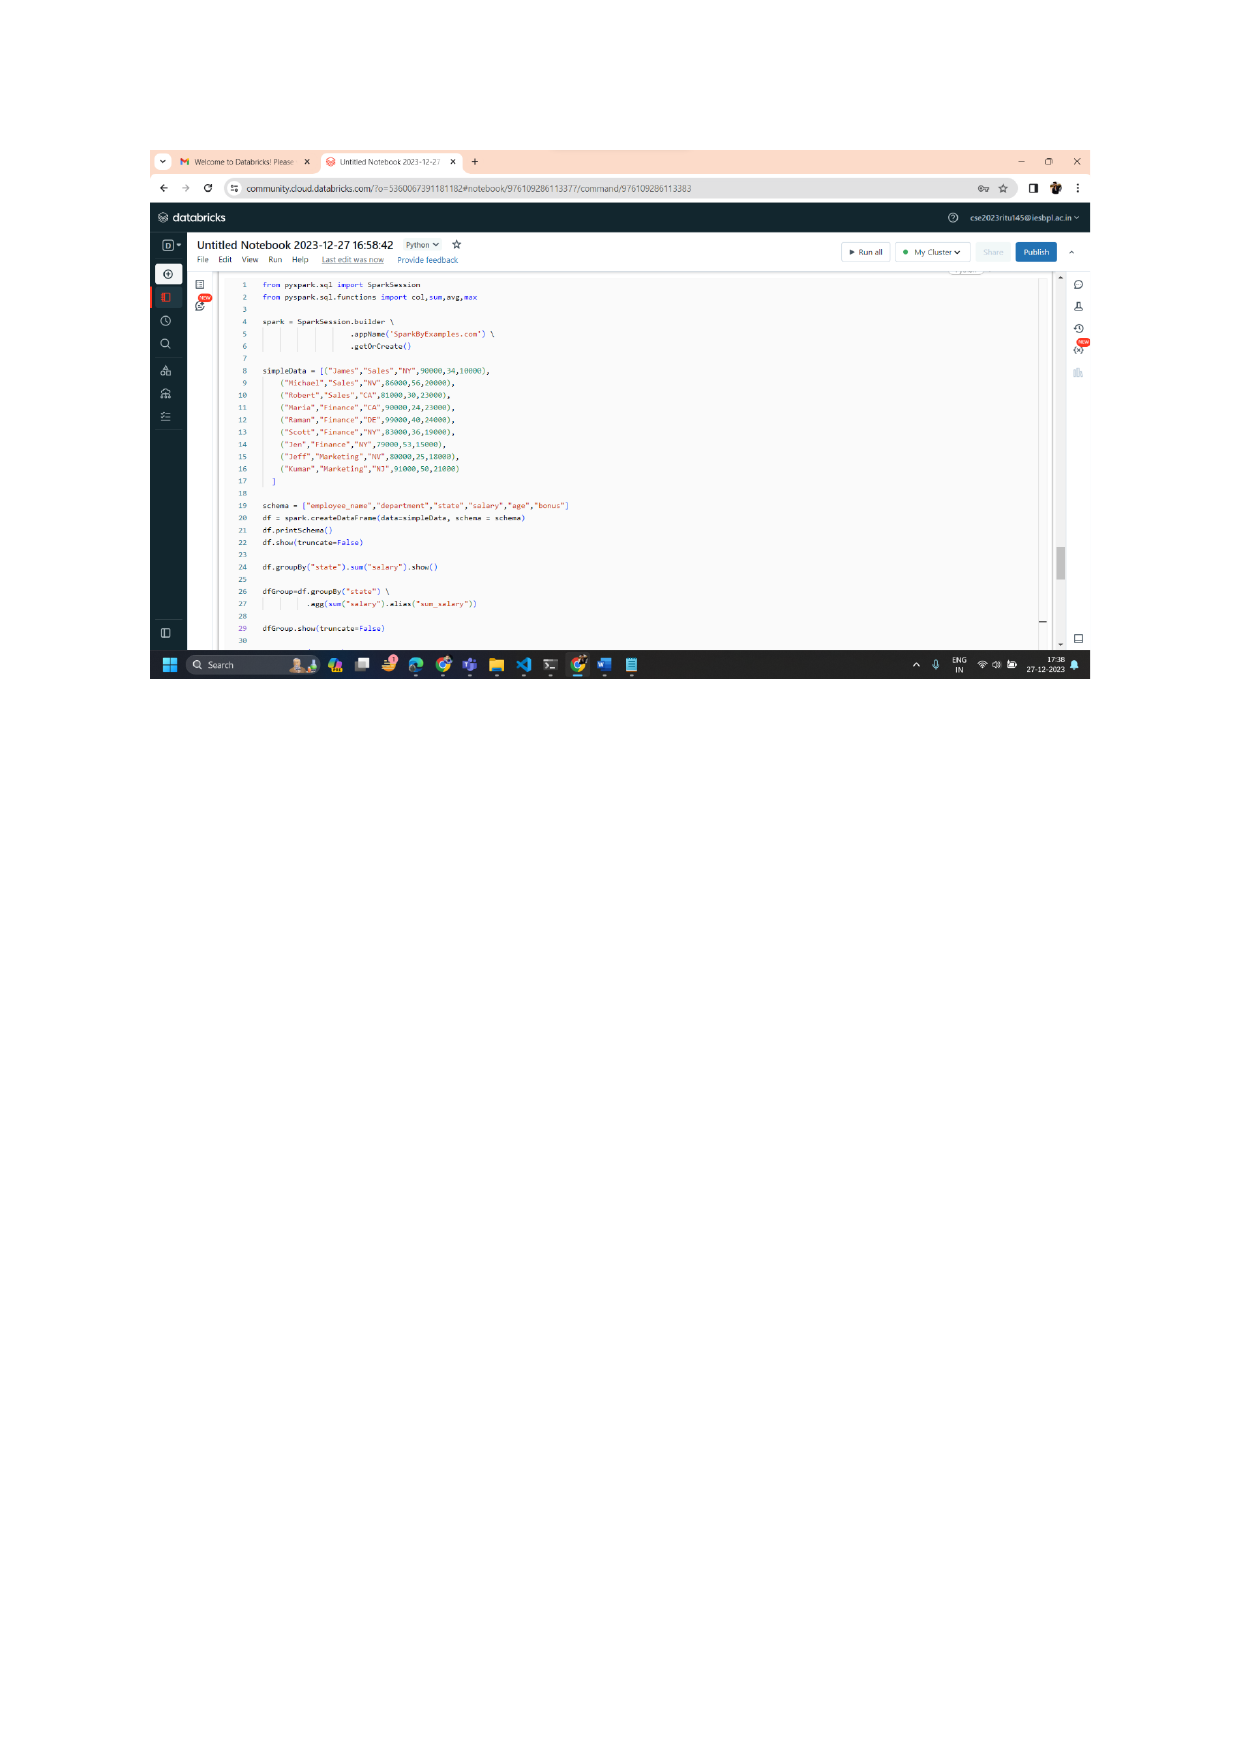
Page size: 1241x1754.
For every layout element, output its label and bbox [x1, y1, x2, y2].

picture [150, 150, 1091, 679]
